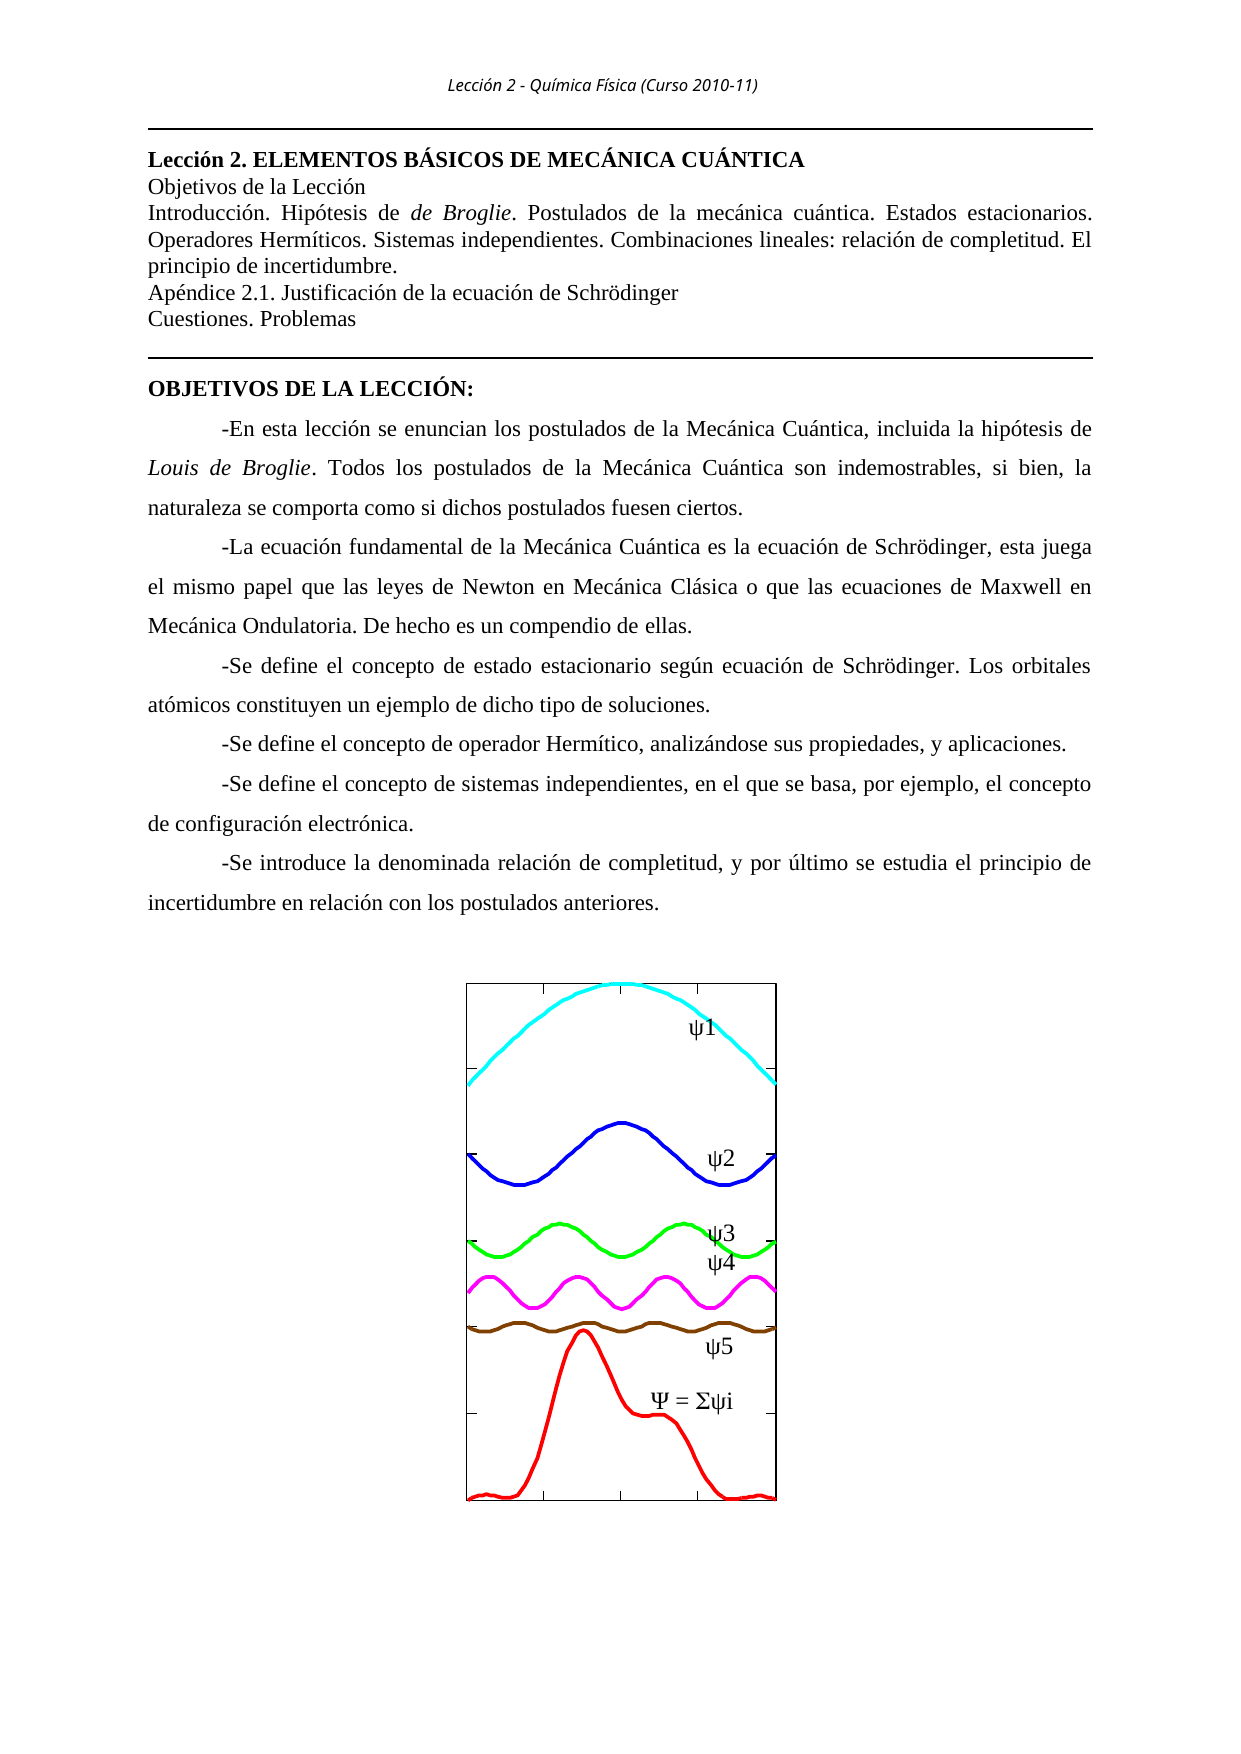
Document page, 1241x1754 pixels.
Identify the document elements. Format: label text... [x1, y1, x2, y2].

text -Se define el concepto de sistemas independientes, en el que se basa, por ejemplo, el concepto de configuración electrónica. [148, 770, 1093, 836]
text -La ecuación fundamental de la Mecánica Cuántica es la ecuación de Schrödinger, esta juega el mismo papel que las leyes de Newton en Mecánica Clásica o que las ecuaciones de Maxwell en Mecánica Ondulatoria. De hecho es un compendio de ellas. [148, 533, 1093, 639]
subtitle OBJETIVOS DE LA LECCIÓN: [148, 376, 1134, 402]
text Apéndice 2.1. Justificación de la ecuación de Schrödinger Cuestiones. Problemas [148, 279, 679, 331]
text -Se introduce la denominada relación de completitud, y por último se estudia el principio de incertidumbre en relación con los postulados anteriores. [148, 849, 1093, 915]
text -Se define el concepto de operador Hermítico, analizándose sus propiedades, y aplicaciones. [221, 731, 1134, 757]
text -En esta lección se enuncian los postulados de la Mecánica Cuántica, incluida la hipótesis de Louis de Broglie. Todos los postulados de la Mecánica Cuántica son indemostrables, si bien, la naturaleza se comporta como si dichos postulados fuesen ciertos. [148, 415, 1093, 520]
text -Se define el concepto de estado estacionario según ecuación de Schrödinger. Los orbitales atómicos constituyen un ejemplo de dicho tipo de soluciones. [148, 652, 1093, 718]
text Objetivos de la Lección [148, 173, 1134, 199]
text Introducción. Hipótesis de de Broglie. Postulados de la mecánica cuántica. Estados estacionarios. Operadores Hermíticos. Sistemas independientes. Combinaciones lineales: relación de completitud. El principio de incertidumbre. [148, 199, 1093, 278]
subtitle Lección 2. ELEMENTOS BÁSICOS DE MECÁNICA CUÁNTICA [148, 147, 1134, 173]
